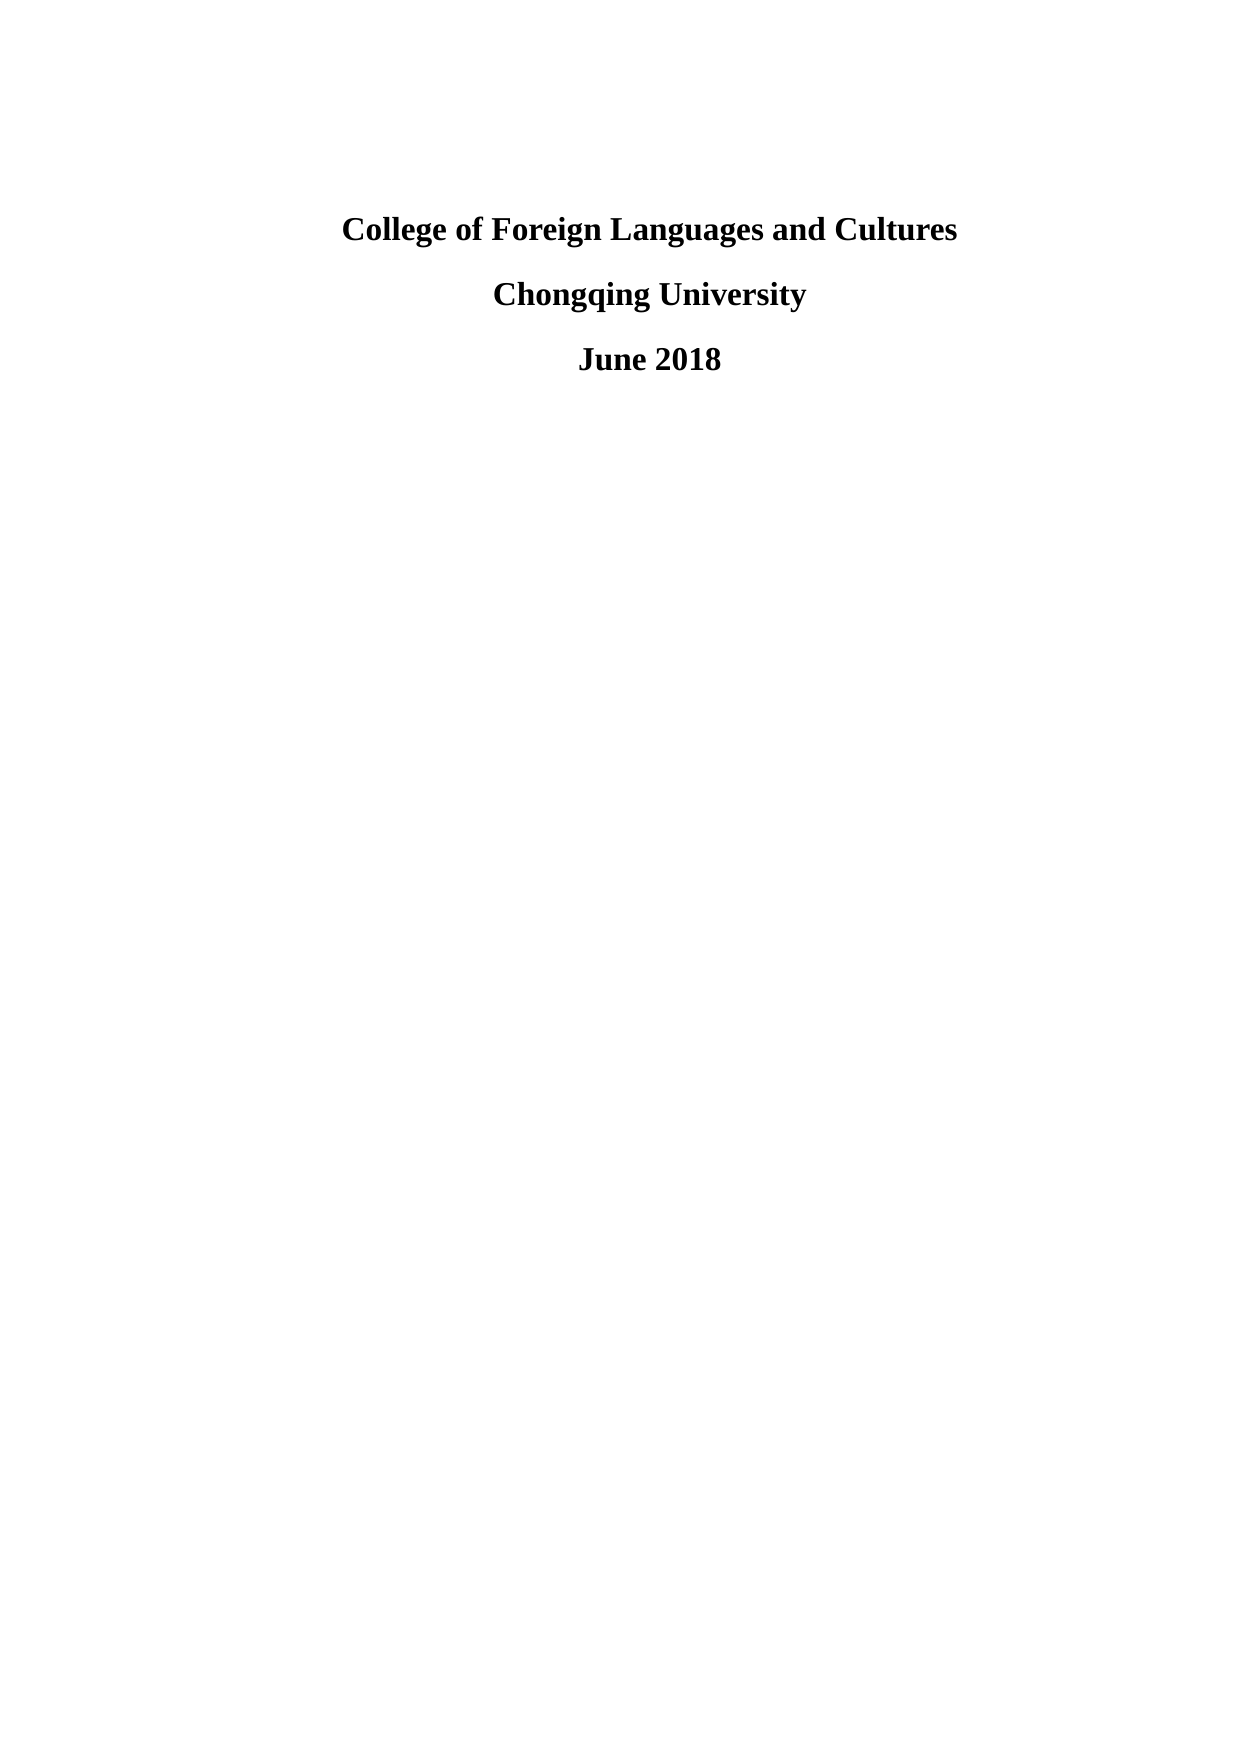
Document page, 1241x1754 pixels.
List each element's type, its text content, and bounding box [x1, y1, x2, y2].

text College of Foreign Languages and Cultures [207, 196, 1092, 261]
text Chongqing University [207, 261, 1092, 326]
text June 2018 [207, 326, 1092, 391]
